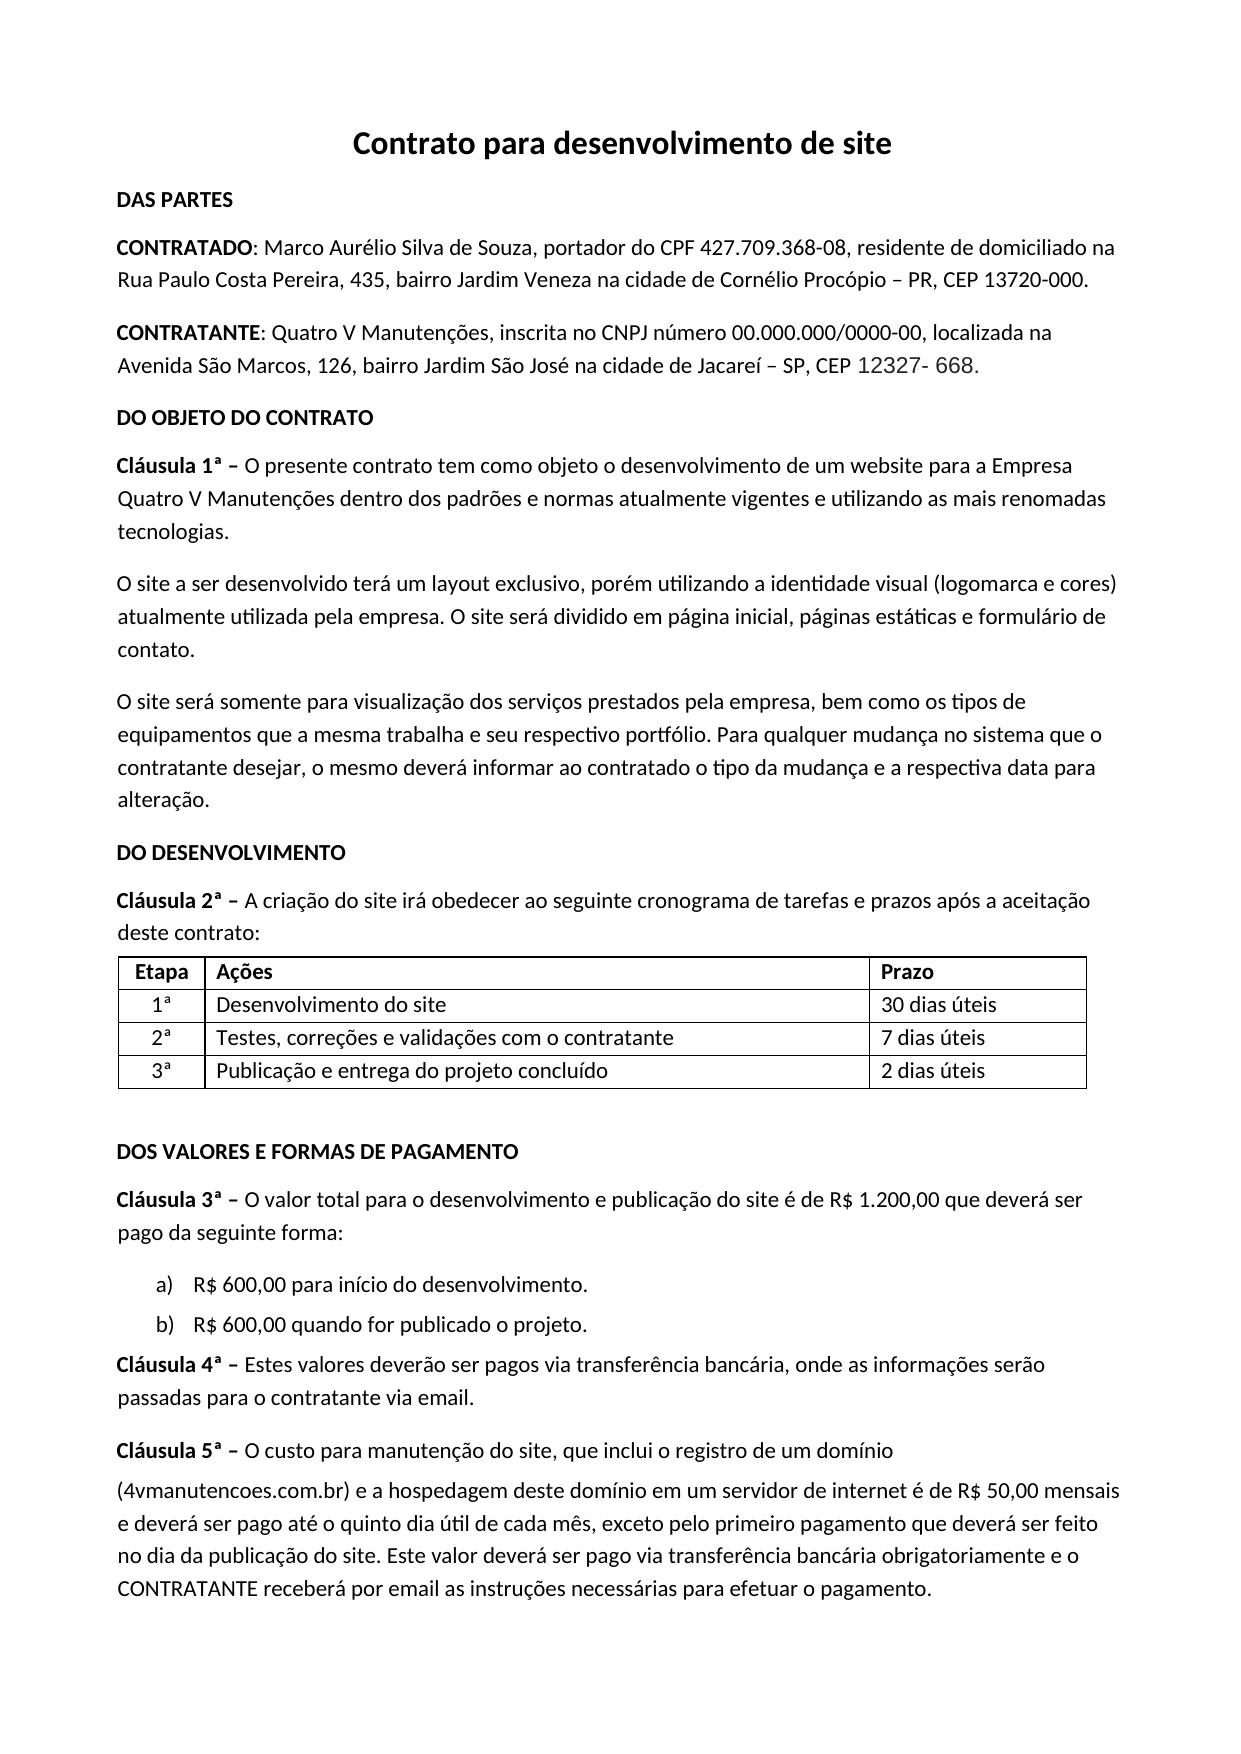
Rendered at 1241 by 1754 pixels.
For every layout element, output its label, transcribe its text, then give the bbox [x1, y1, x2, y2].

table_header Ações [206, 958, 869, 989]
text O site a ser desenvolvido terá um layout exclusivo, porém utilizando a identidade visual (logomarca e cores) atualmente utilizada pela empresa. O site será dividido em página inicial, páginas estáticas e formulário de contato. [116, 569, 1127, 663]
table_cell 30 dias úteis [870, 990, 1086, 1022]
table_cell Publicação e entrega do projeto concluído [206, 1056, 869, 1088]
text (4vmanutencoes.com.br) e a hospedagem deste domínio em um servidor de internet é de R$ 50,00 mensais e deverá ser pago até o quinto dia útil de cada mês, exceto pelo primeiro pagamento que deverá ser feito no dia da publicação do site. Este valor deverá ser pago via transferência bancária obrigatoriamente e o CONTRATANTE receberá por email as instruções necessárias para efetuar o pagamento. [116, 1476, 1127, 1602]
table_cell 3ª [119, 1056, 204, 1088]
table_header Prazo [870, 958, 1086, 989]
text CONTRATANTE: Quatro V Manutenções, inscrita no CNPJ número 00.000.000/0000-00, localizada na Avenida São Marcos, 126, bairro Jardim São José na cidade de Jacareí – SP, CEP 12327- 668. [116, 318, 1127, 379]
text Cláusula 5ª – O custo para manutenção do site, que inclui o registro de um domínio [116, 1436, 1127, 1464]
text Cláusula 2ª – A criação do site irá obedecer ao seguinte cronograma de tarefas e prazos após a aceitação deste contrato: [116, 886, 1127, 947]
table_cell 1ª [119, 990, 204, 1022]
list R$ 600,00 para início do desenvolvimento. [156, 1270, 1127, 1298]
text DO OBJETO DO CONTRATO [116, 403, 1129, 431]
text DOS VALORES E FORMAS DE PAGAMENTO [116, 1137, 1129, 1165]
table_header Etapa [119, 958, 204, 989]
text DAS PARTES [116, 185, 1129, 213]
text Cláusula 4ª – Estes valores deverão ser pagos via transferência bancária, onde as informações serão passadas para o contratante via email. [116, 1351, 1127, 1411]
table_cell 7 dias úteis [870, 1023, 1086, 1055]
text Cláusula 3ª – O valor total para o desenvolvimento e publicação do site é de R$ 1.200,00 que deverá ser pago da seguinte forma: [116, 1185, 1127, 1246]
table_cell 2 dias úteis [870, 1056, 1086, 1088]
table_cell Desenvolvimento do site [206, 990, 869, 1022]
text DO DESENVOLVIMENTO [116, 838, 1129, 866]
table_cell Testes, correções e validações com o contratante [206, 1023, 869, 1055]
text Cláusula 1ª – O presente contrato tem como objeto o desenvolvimento de um website para a Empresa Quatro V Manutenções dentro dos padrões e normas atualmente vigentes e utilizando as mais renomadas tecnologias. [116, 451, 1127, 545]
list R$ 600,00 quando for publicado o projeto. [156, 1311, 1127, 1339]
text CONTRATADO: Marco Aurélio Silva de Souza, portador do CPF 427.709.368-08, residente de domiciliado na Rua Paulo Costa Pereira, 435, bairro Jardim Veneza na cidade de Cornélio Procópio – PR, CEP 13720-000. [116, 233, 1127, 294]
text Contrato para desenvolvimento de site [118, 122, 1127, 163]
text O site será somente para visualização dos serviços prestados pela empresa, bem como os tipos de equipamentos que a mesma trabalha e seu respectivo portfólio. Para qualquer mudança no sistema que o contratante desejar, o mesmo deverá informar ao contratado o tipo da mudança e a respectiva data para alteração. [116, 687, 1127, 813]
table_cell 2ª [119, 1023, 204, 1055]
